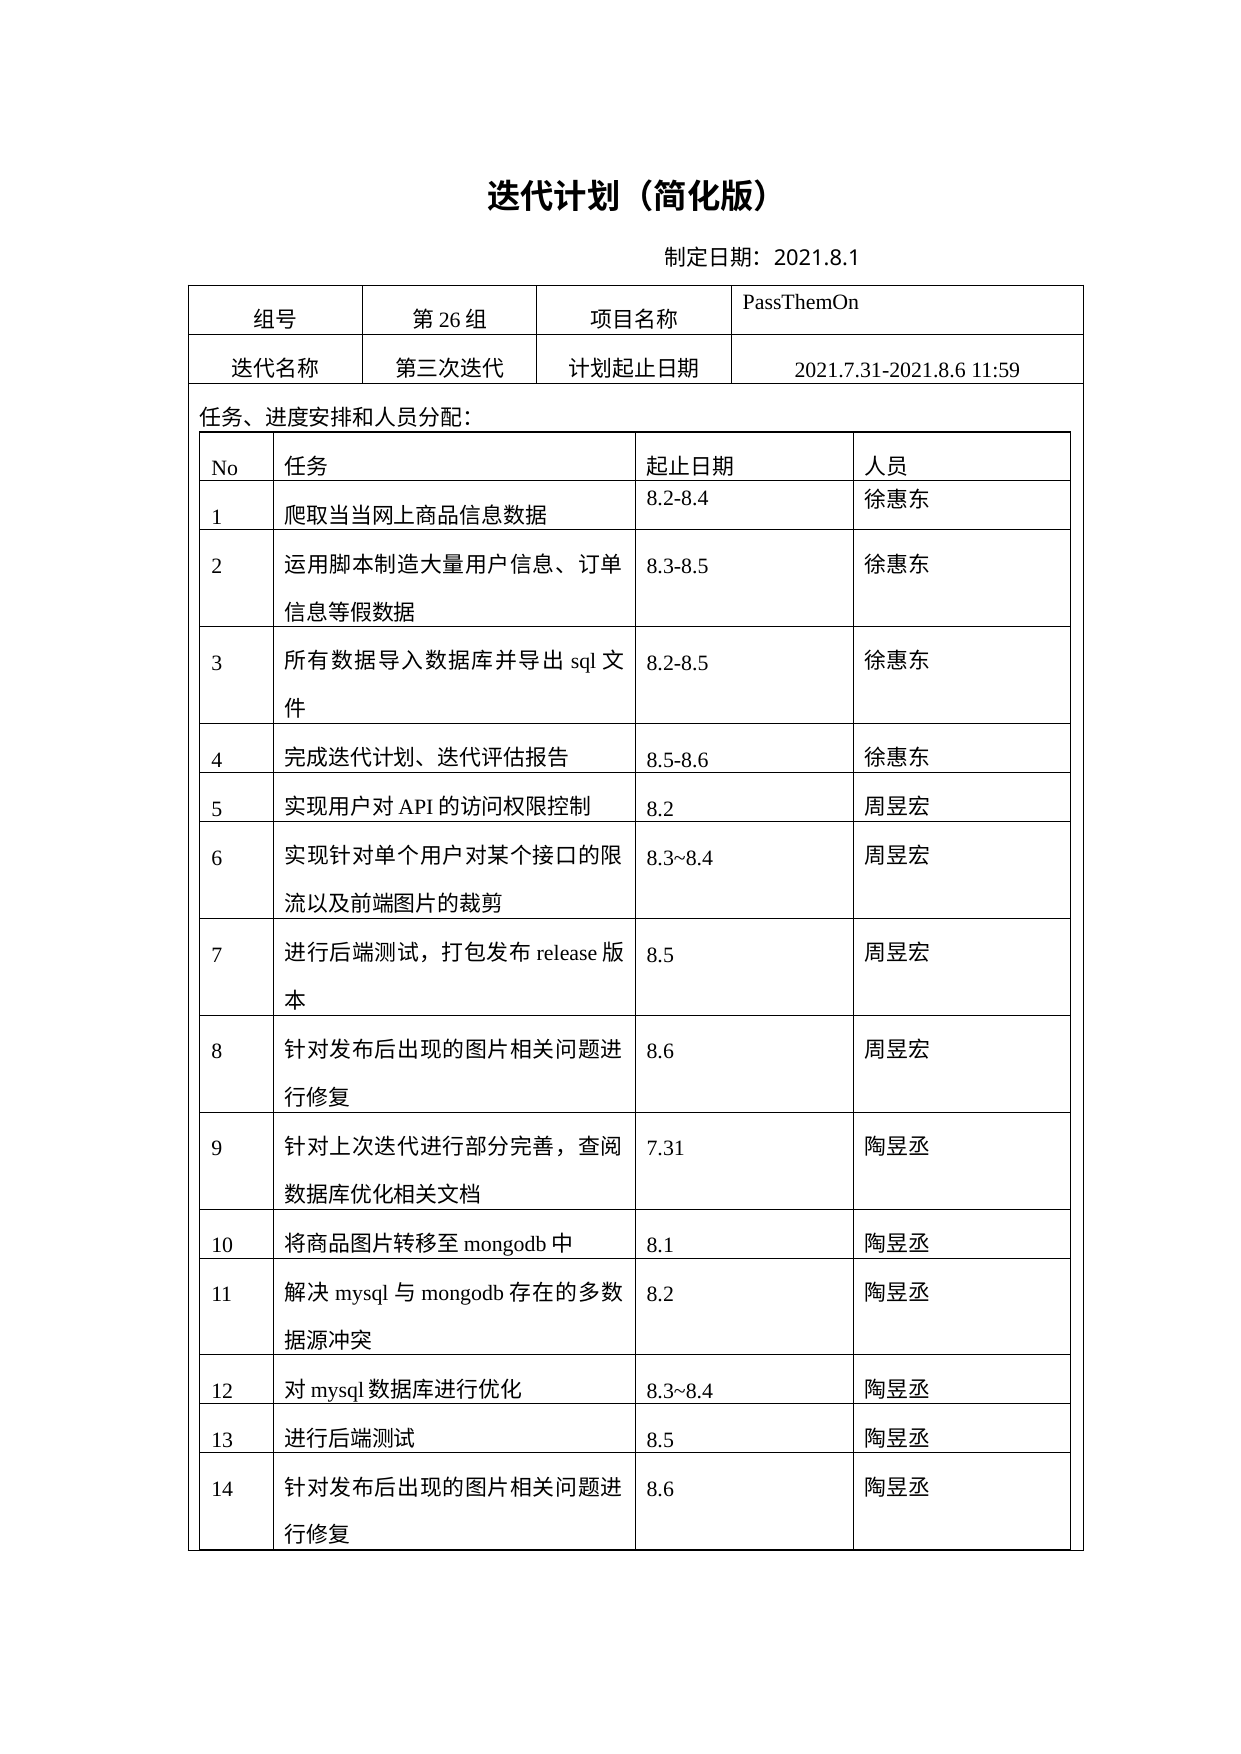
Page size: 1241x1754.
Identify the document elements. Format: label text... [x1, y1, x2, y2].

table_header 项目名称 [537, 286, 731, 333]
table_header 组号 [189, 286, 362, 333]
table_cell 第三次迭代 [363, 335, 536, 382]
table_cell 2021.7.31-2021.8.6 11:59 [732, 335, 1083, 382]
text 制定日期：2021.8.1 [187, 239, 1053, 272]
text 迭代计划（简化版） [187, 162, 1053, 227]
table_cell 计划起止日期 [537, 335, 731, 382]
table_cell 任务、进度安排和人员分配： [189, 384, 1083, 1550]
table_header PassThemOn [732, 286, 1083, 333]
table_header 第26组 [363, 286, 536, 333]
table_cell 迭代名称 [189, 335, 362, 382]
